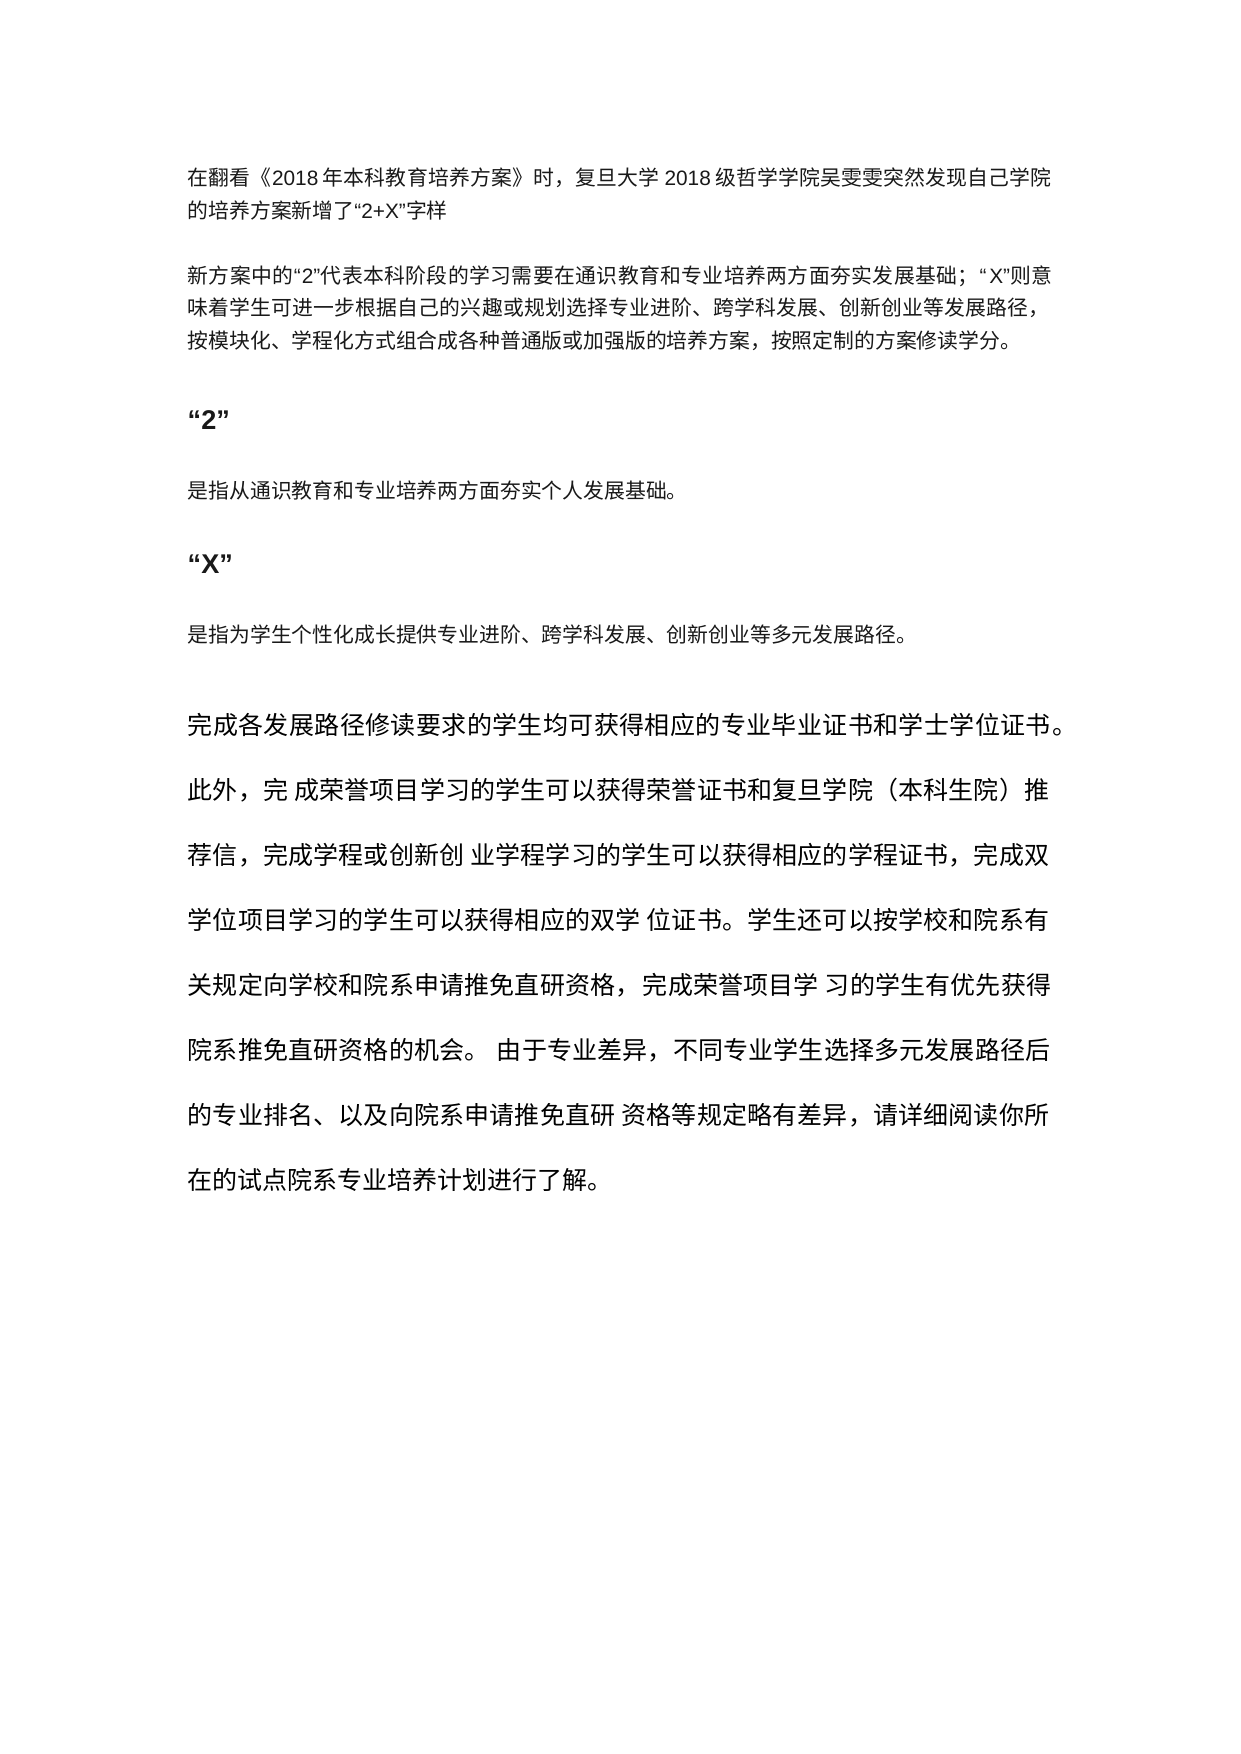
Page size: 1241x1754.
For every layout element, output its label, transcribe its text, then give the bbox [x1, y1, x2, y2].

text 完成各发展路径修读要求的学生均可获得相应的专业毕业证书和学士学位证书。此外，完 成荣誉项目学习的学生可以获得荣誉证书和复旦学院（本科生院）推荐信，完成学程或创新创 业学程学习的学生可以获得相应的学程证书，完成双学位项目学习的学生可以获得相应的双学 位证书。学生还可以按学校和院系有关规定向学校和院系申请推免直研资格，完成荣誉项目学 习的学生有优先获得院系推免直研资格的机会。 由于专业差异，不同专业学生选择多元发展路径后的专业排名、以及向院系申请推免直研 资格等规定略有差异，请详细阅读你所在的试点院系专业培养计划进行了解。 [187, 691, 1053, 1211]
text 新方案中的“2”代表本科阶段的学习需要在通识教育和专业培养两方面夯实发展基础；“X”则意味着学生可进一步根据自己的兴趣或规划选择专业进阶、跨学科发展、创新创业等发展路径，按模块化、学程化方式组合成各种普通版或加强版的培养方案，按照定制的方案修读学分。 [187, 259, 1053, 357]
text 是指从通识教育和专业培养两方面夯实个人发展基础。 [187, 475, 1053, 508]
text “2” [187, 403, 1053, 436]
text 在翻看《2018年本科教育培养方案》时，复旦大学2018级哲学学院吴雯雯突然发现自己学院的培养方案新增了“2+X”字样 [187, 162, 1053, 227]
text 是指为学生个性化成长提供专业进阶、跨学科发展、创新创业等多元发展路径。 [187, 619, 1053, 651]
text “X” [187, 547, 1053, 579]
